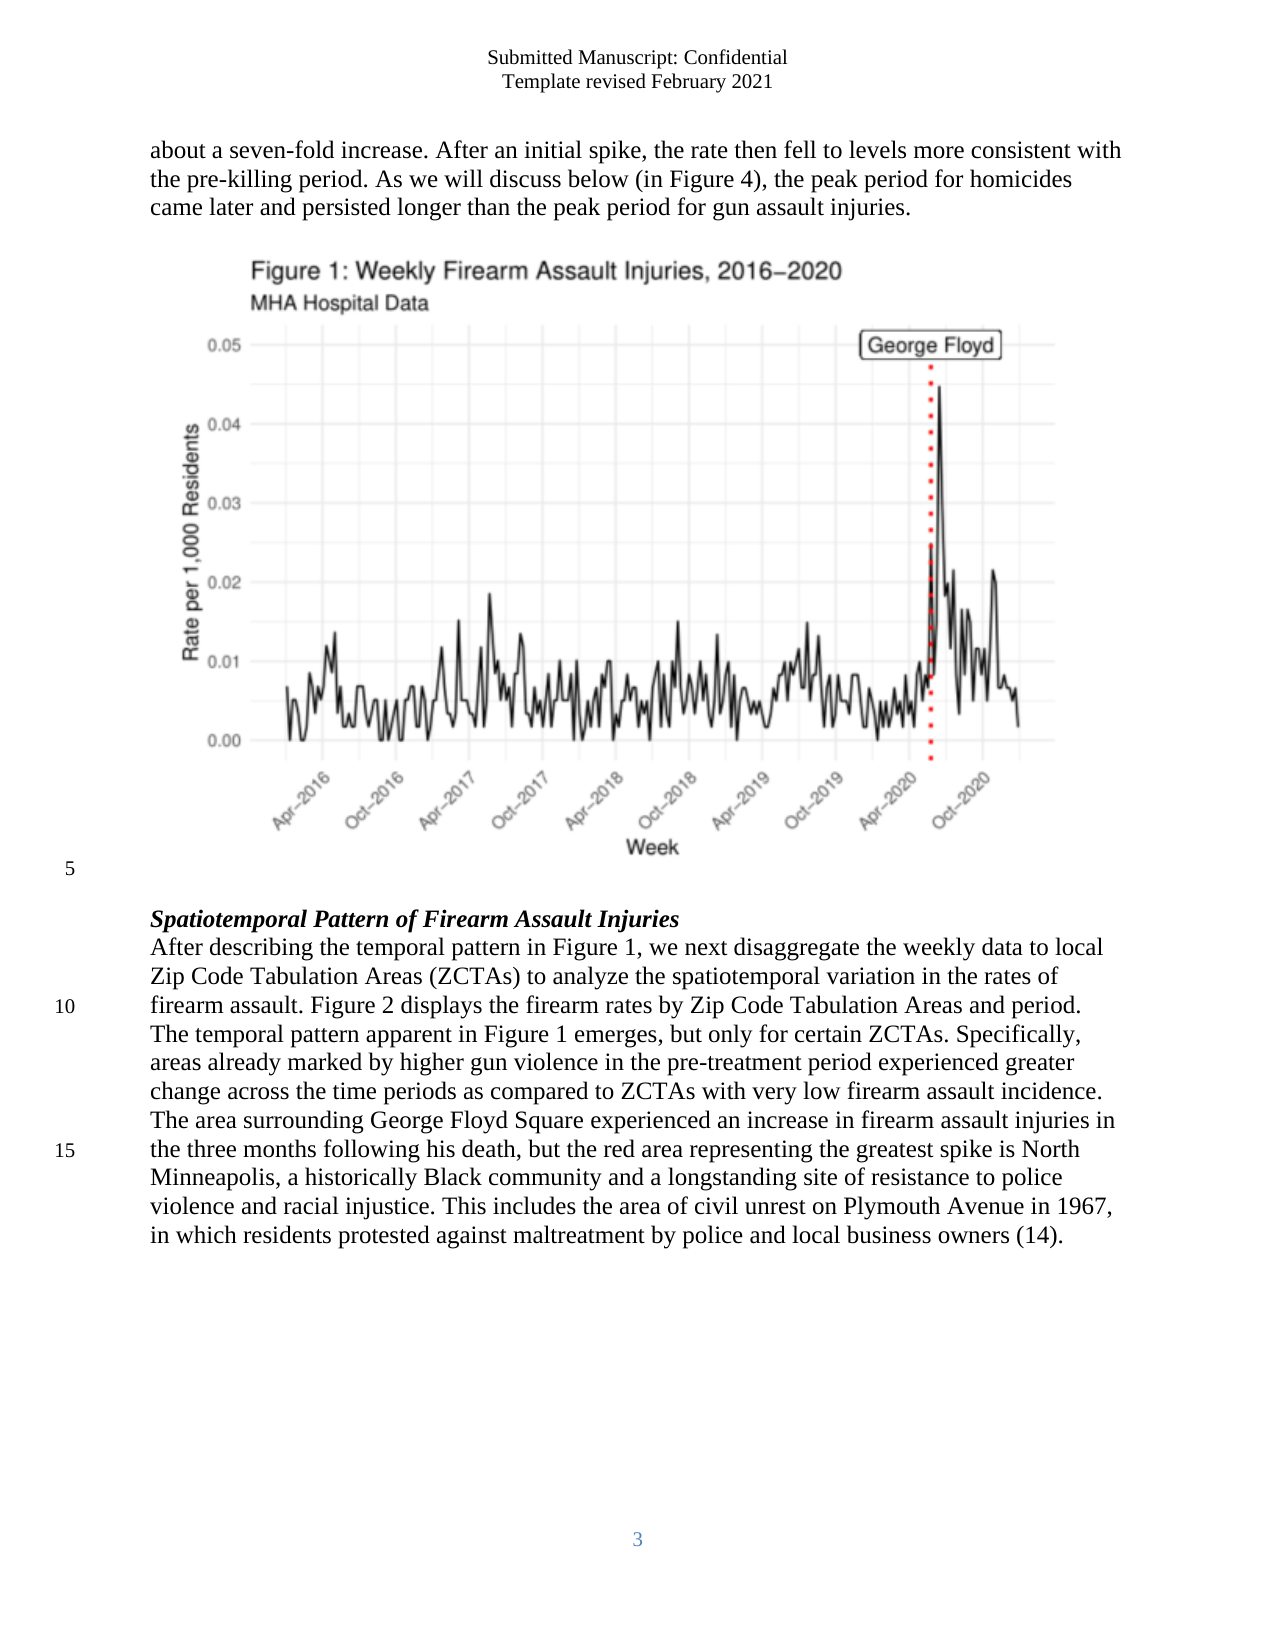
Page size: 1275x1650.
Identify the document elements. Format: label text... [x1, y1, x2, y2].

text After describing the temporal pattern in Figure 1, we next disaggregate the weekly data to local Zip Code Tabulation Areas (ZCTAs) to analyze the spatiotemporal variation in the rates of firearm assault. Figure 2 displays the firearm rates by Zip Code Tabulation Areas and period. The temporal pattern apparent in Figure 1 emerges, but only for certain ZCTAs. Specifically, areas already marked by higher gun violence in the pre-treatment period experienced greater change across the time periods as compared to ZCTAs with very low firearm assault incidence. The area surrounding George Floyd Square experienced an increase in firearm assault injuries in the three months following his death, but the red area representing the greatest spike is North Minneapolis, a historically Black community and a longstanding site of resistance to police violence and racial injustice. This includes the area of civil unrest on Plymouth Avenue in 1967, in which residents protested against maltreatment by police and local business owners (14). [150, 932, 1125, 1249]
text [150, 135, 1125, 221]
text Spatiotemporal Pattern of Firearm Assault Injuries [150, 904, 1125, 932]
picture [150, 250, 1074, 875]
